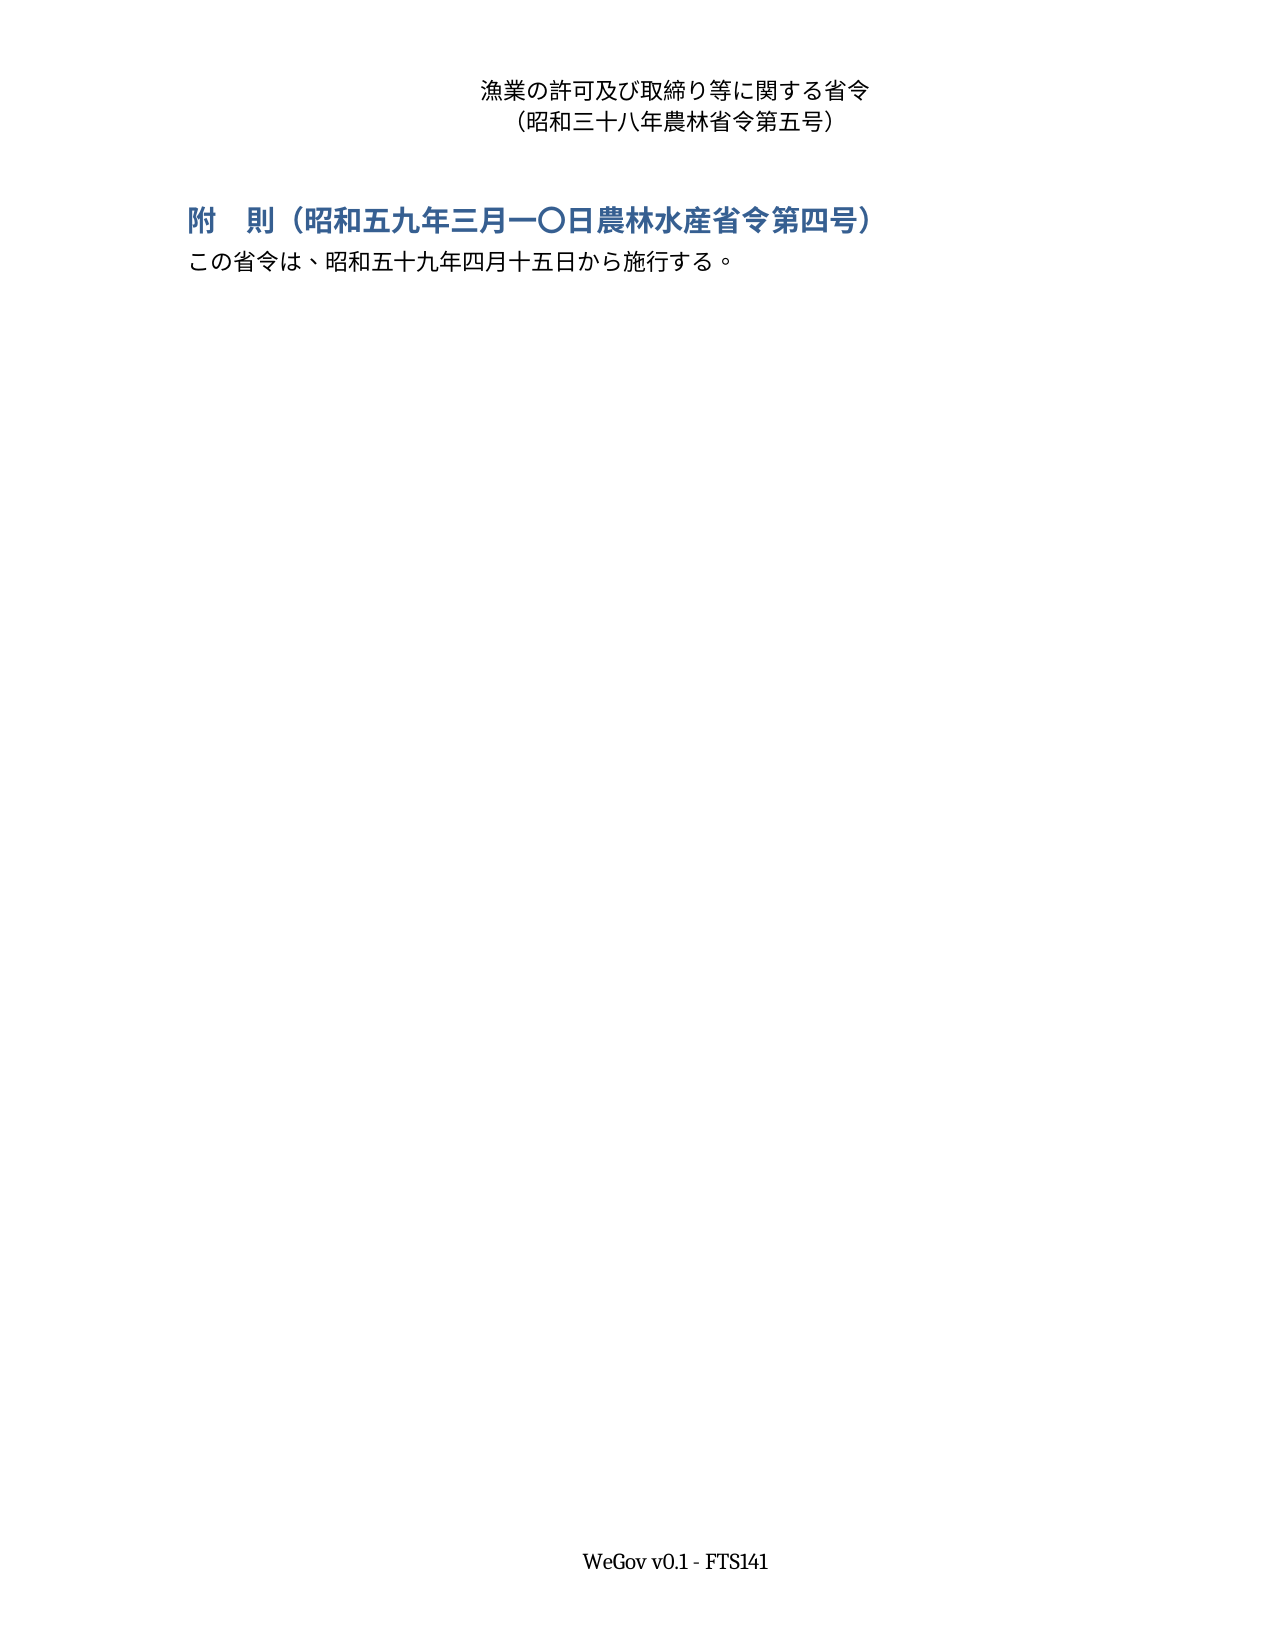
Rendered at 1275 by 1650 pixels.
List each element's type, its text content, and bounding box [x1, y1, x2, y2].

subtitle 附 則（昭和五九年三月一〇日農林水産省令第四号） [187, 200, 1087, 240]
text この省令は、昭和五十九年四月十五日から施行する。 [187, 246, 1087, 277]
